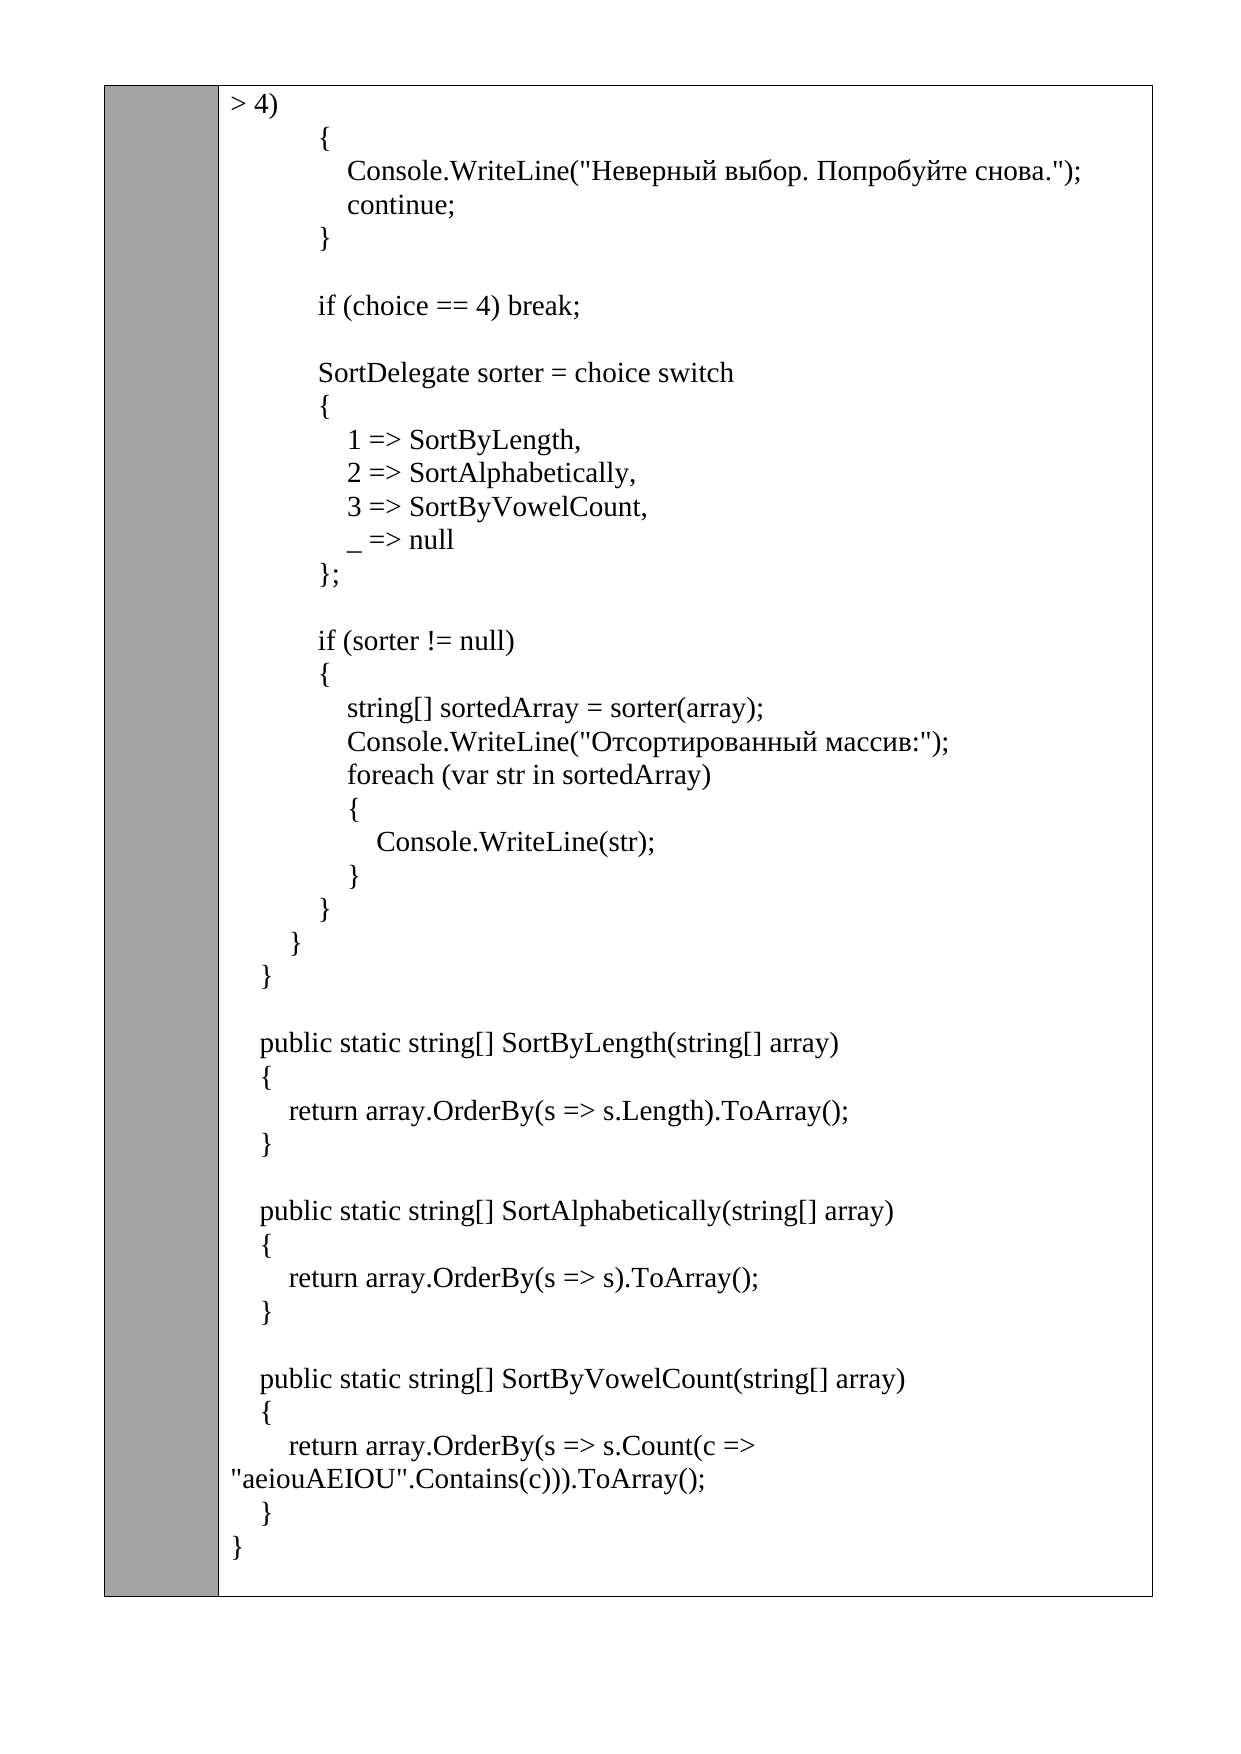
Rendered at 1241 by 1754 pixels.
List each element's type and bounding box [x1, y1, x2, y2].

table_cell [105, 86, 218, 1596]
table_cell [219, 86, 1152, 1596]
